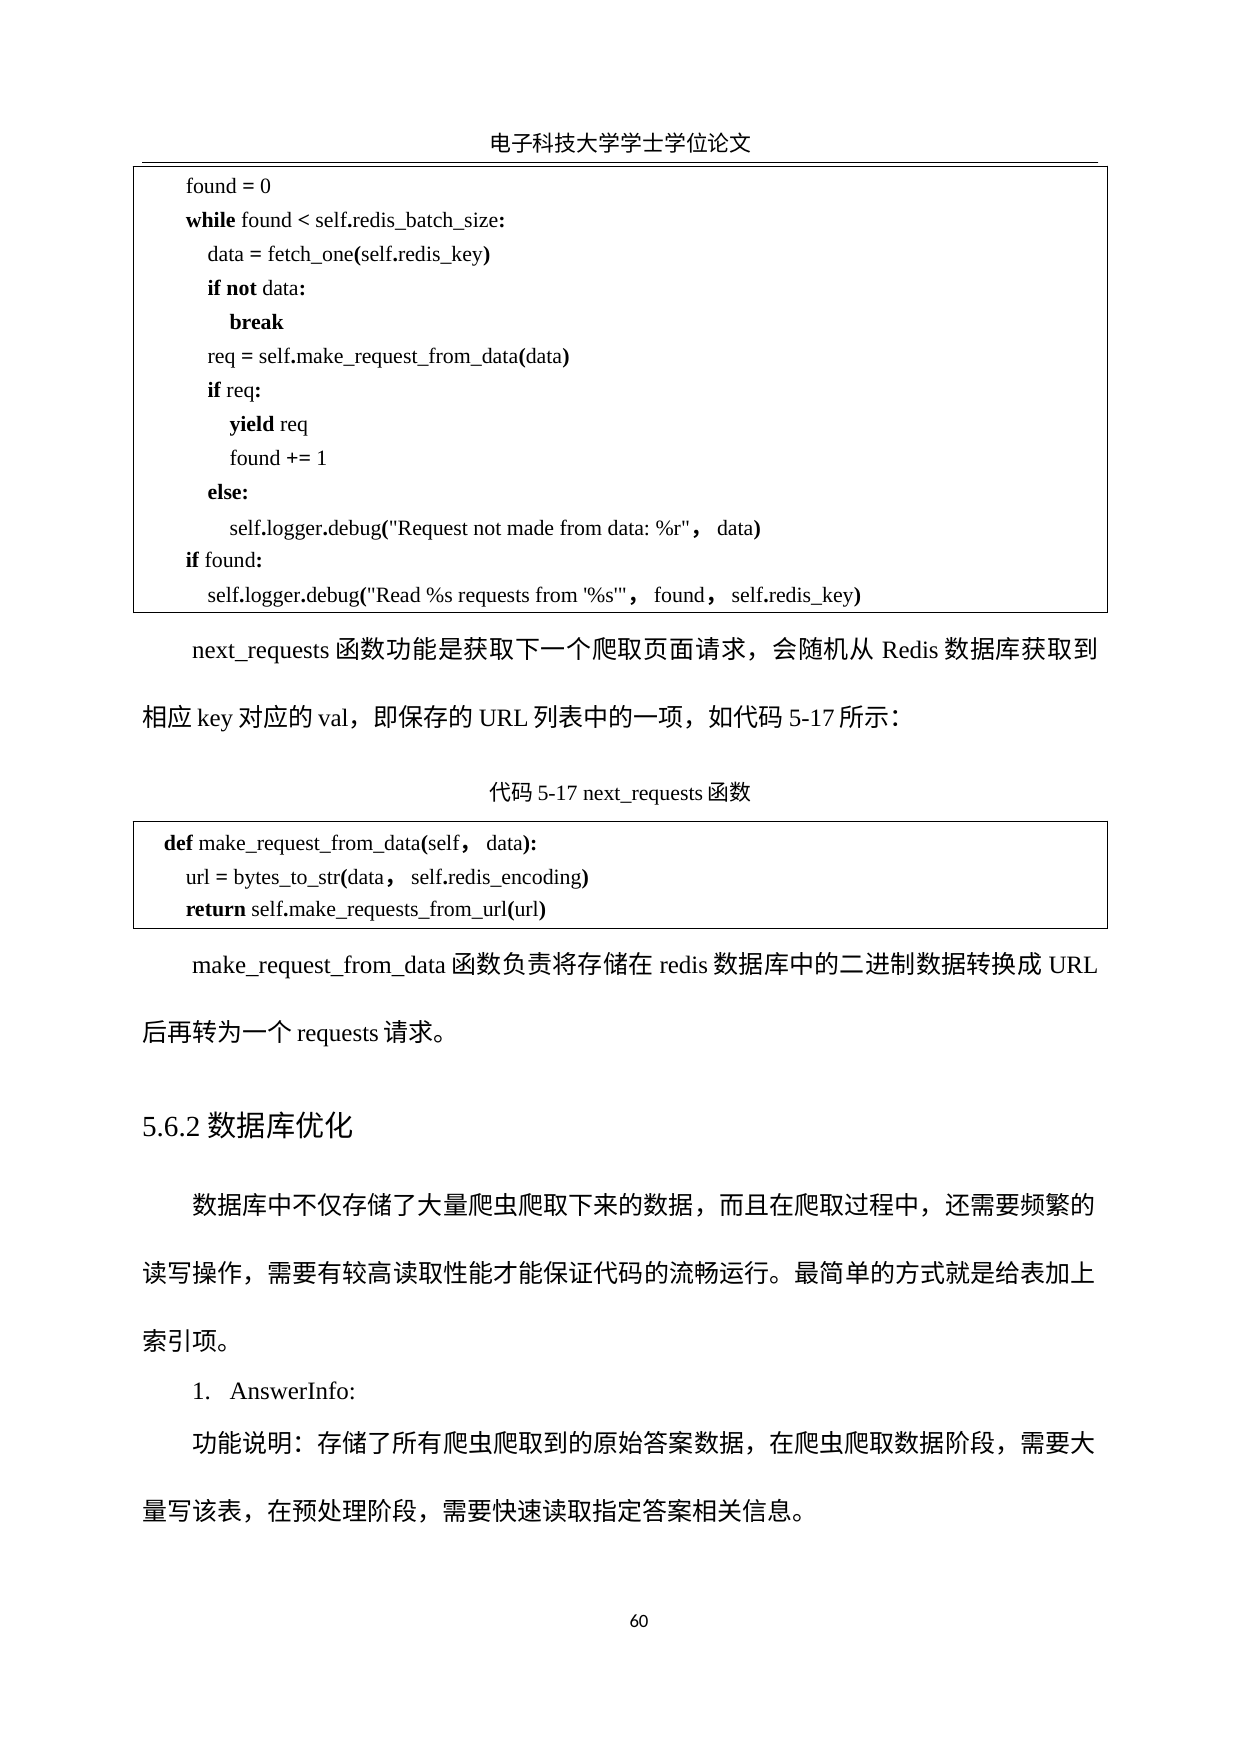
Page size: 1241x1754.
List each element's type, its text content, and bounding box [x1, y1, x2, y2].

text req = self.make_request_from_data(data) [142, 338, 1098, 372]
text self.logger.debug("Request not made from data: %r"， data) [142, 508, 1098, 542]
text data = fetch_one(self.redis_key) [142, 237, 1098, 271]
text url = bytes_to_str(data， self.redis_encoding) [142, 858, 1098, 888]
text yield req [142, 406, 1098, 440]
text make_request_from_data函数负责将存储在redis数据库中的二进制数据转换成URL后再转为一个requests请求。 [142, 929, 1098, 1064]
text found = 0 [134, 167, 1107, 203]
text return self.make_requests_from_url(url) [134, 888, 1107, 928]
text self.logger.debug("Read %s requests from '%s'"， found， self.redis_key) [134, 573, 1107, 612]
text break [142, 304, 1098, 338]
text if found: [142, 542, 1098, 573]
text next_requests函数功能是获取下一个爬取页面请求，会随机从Redis数据库获取到相应key对应的val，即保存的URL列表中的一项，如代码5-17所示： [142, 613, 1098, 749]
text 数据库中不仅存储了大量爬虫爬取下来的数据，而且在爬取过程中，还需要频繁的读写操作，需要有较高读取性能才能保证代码的流畅运行。最简单的方式就是给表加上索引项。 [142, 1170, 1098, 1374]
text 代码5-17 next_requests函数 [142, 774, 1098, 808]
text def make_request_from_data(self， data): [134, 822, 1107, 858]
text if not data: [142, 271, 1098, 304]
text 功能说明：存储了所有爬虫爬取到的原始答案数据，在爬虫爬取数据阶段，需要大量写该表，在预处理阶段，需要快速读取指定答案相关信息。 [142, 1408, 1098, 1543]
list AnswerInfo: [192, 1374, 1098, 1408]
text found += 1 [142, 440, 1098, 474]
text while found < self.redis_batch_size: [142, 203, 1098, 237]
subtitle 5.6.2 数据库优化 [142, 1089, 1098, 1157]
text if req: [142, 372, 1098, 406]
text else: [142, 474, 1098, 508]
